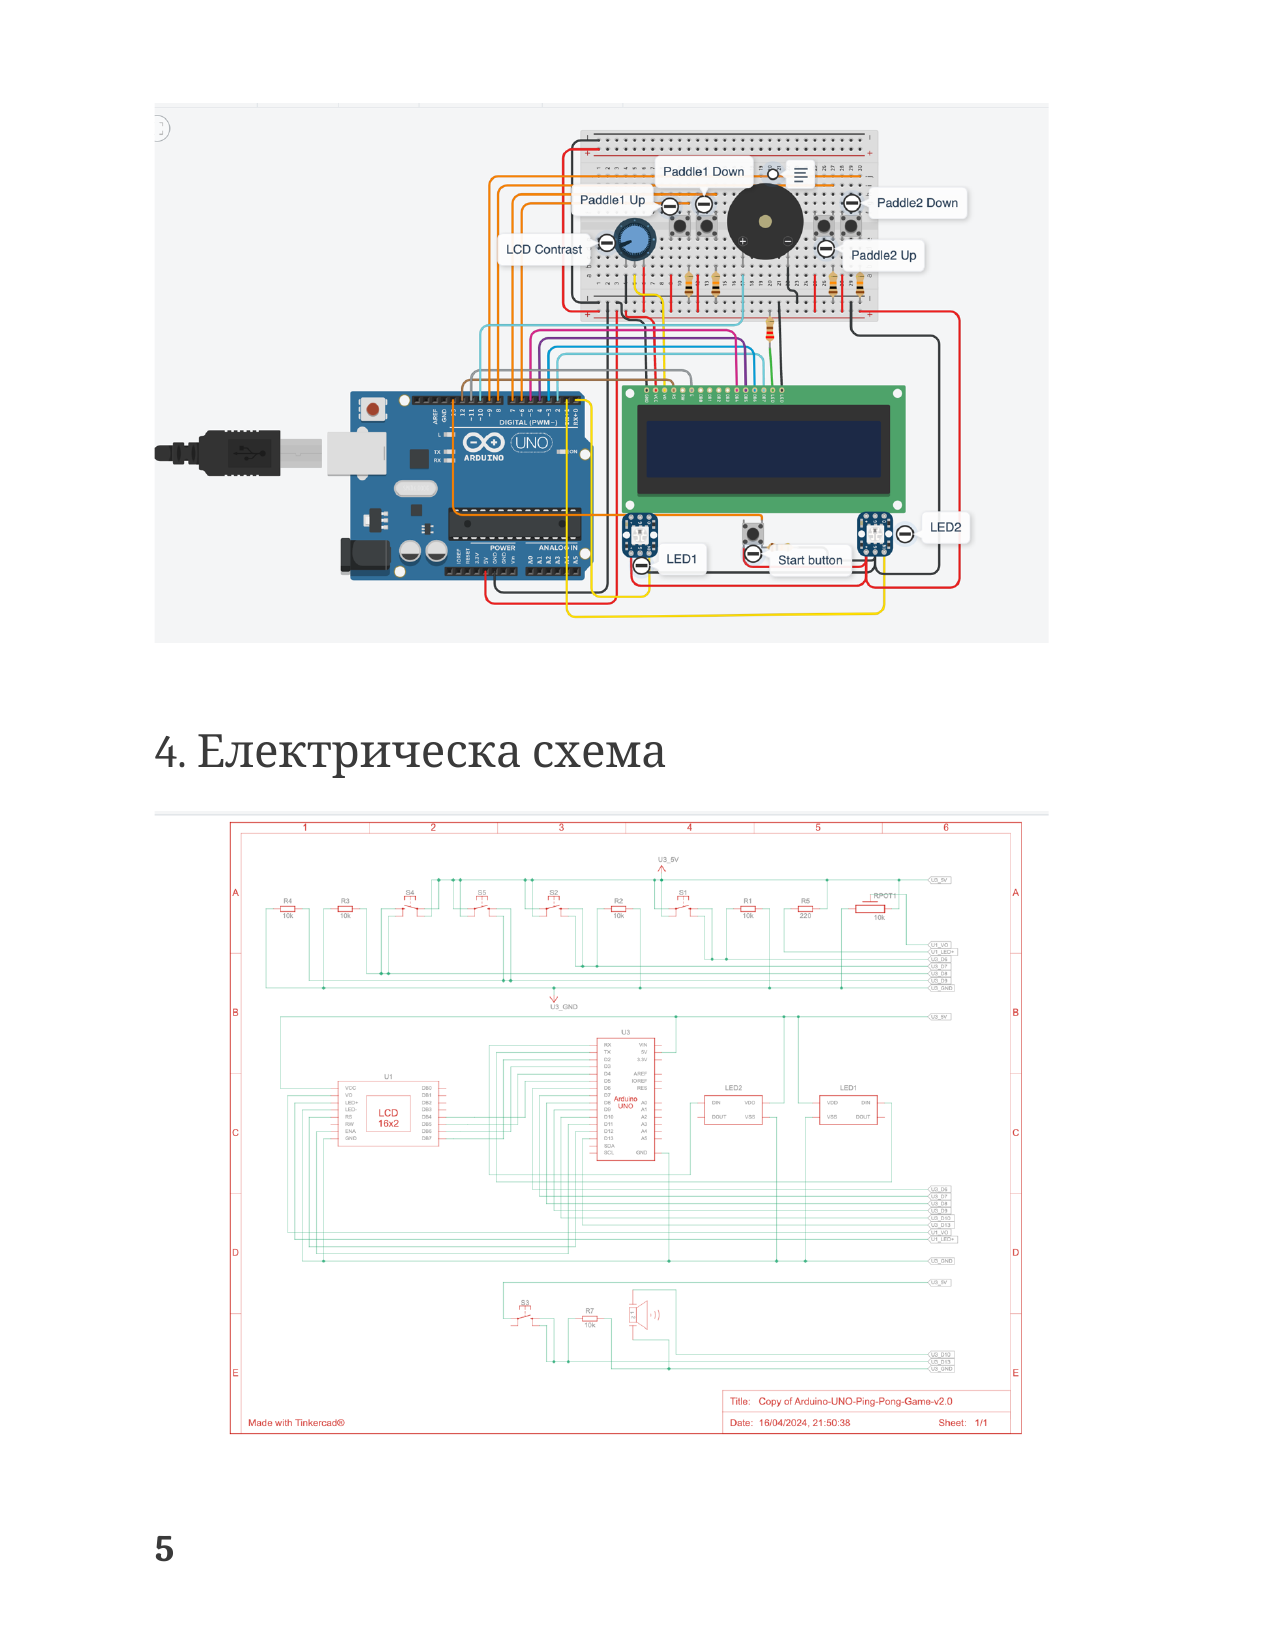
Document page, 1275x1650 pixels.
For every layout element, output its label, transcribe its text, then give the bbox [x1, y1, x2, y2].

picture [154, 103, 1049, 643]
picture [154, 811, 1049, 1443]
text 4. Електрическа схема [154, 726, 1048, 779]
